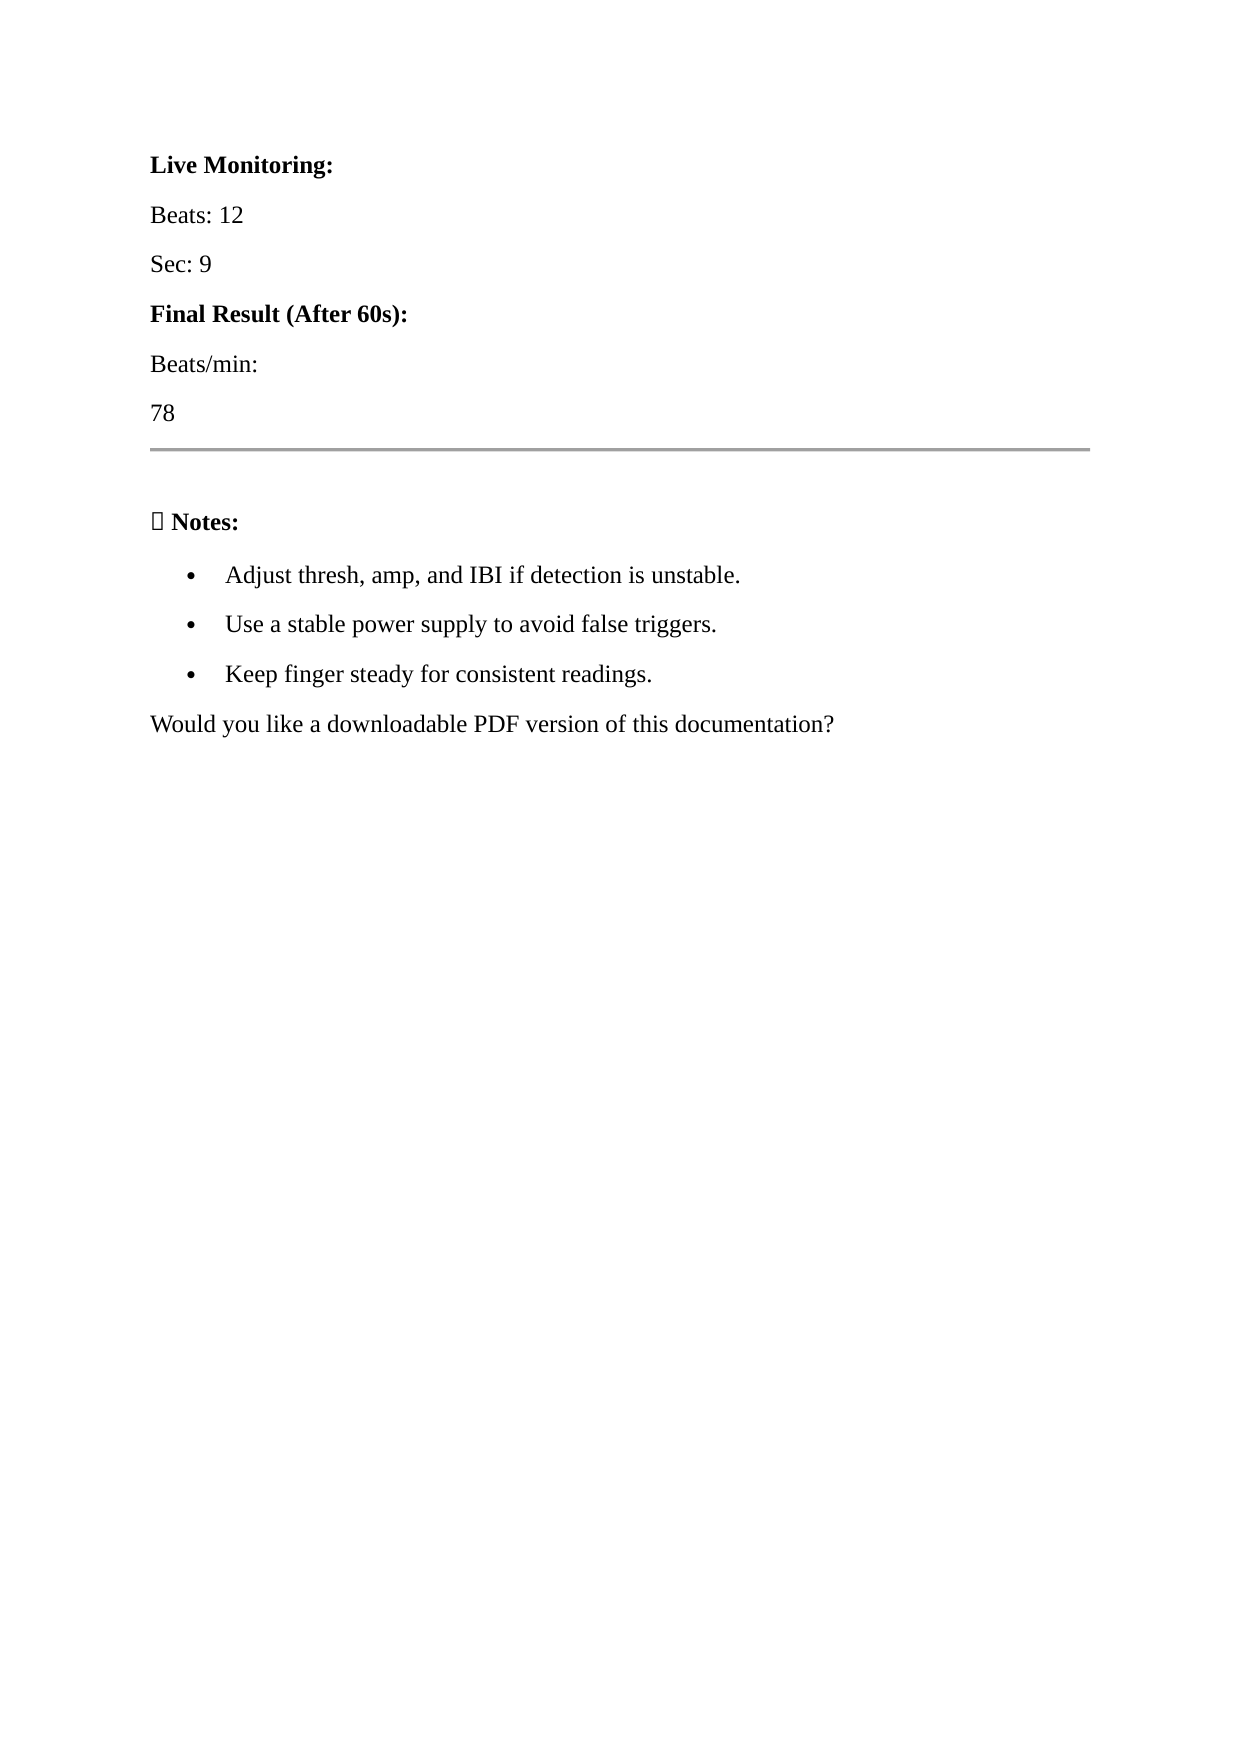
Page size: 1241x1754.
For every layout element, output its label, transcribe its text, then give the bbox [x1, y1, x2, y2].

list Keep finger steady for consistent readings. [187, 659, 1090, 688]
text Live Monitoring: [150, 150, 1090, 179]
text ✅ Notes: [150, 504, 1090, 538]
list Adjust thresh, amp, and IBI if detection is unstable. [187, 560, 1090, 588]
text Beats/min: [150, 349, 1090, 377]
text Would you like a downloadable PDF version of this documentation? [150, 709, 1090, 738]
text Final Result (After 60s): [150, 299, 1090, 328]
list Use a stable power supply to avoid false triggers. [187, 609, 1090, 638]
text Beats: 12 [150, 200, 1090, 228]
text Sec: 9 [150, 249, 1090, 278]
text 78 [150, 398, 1090, 427]
